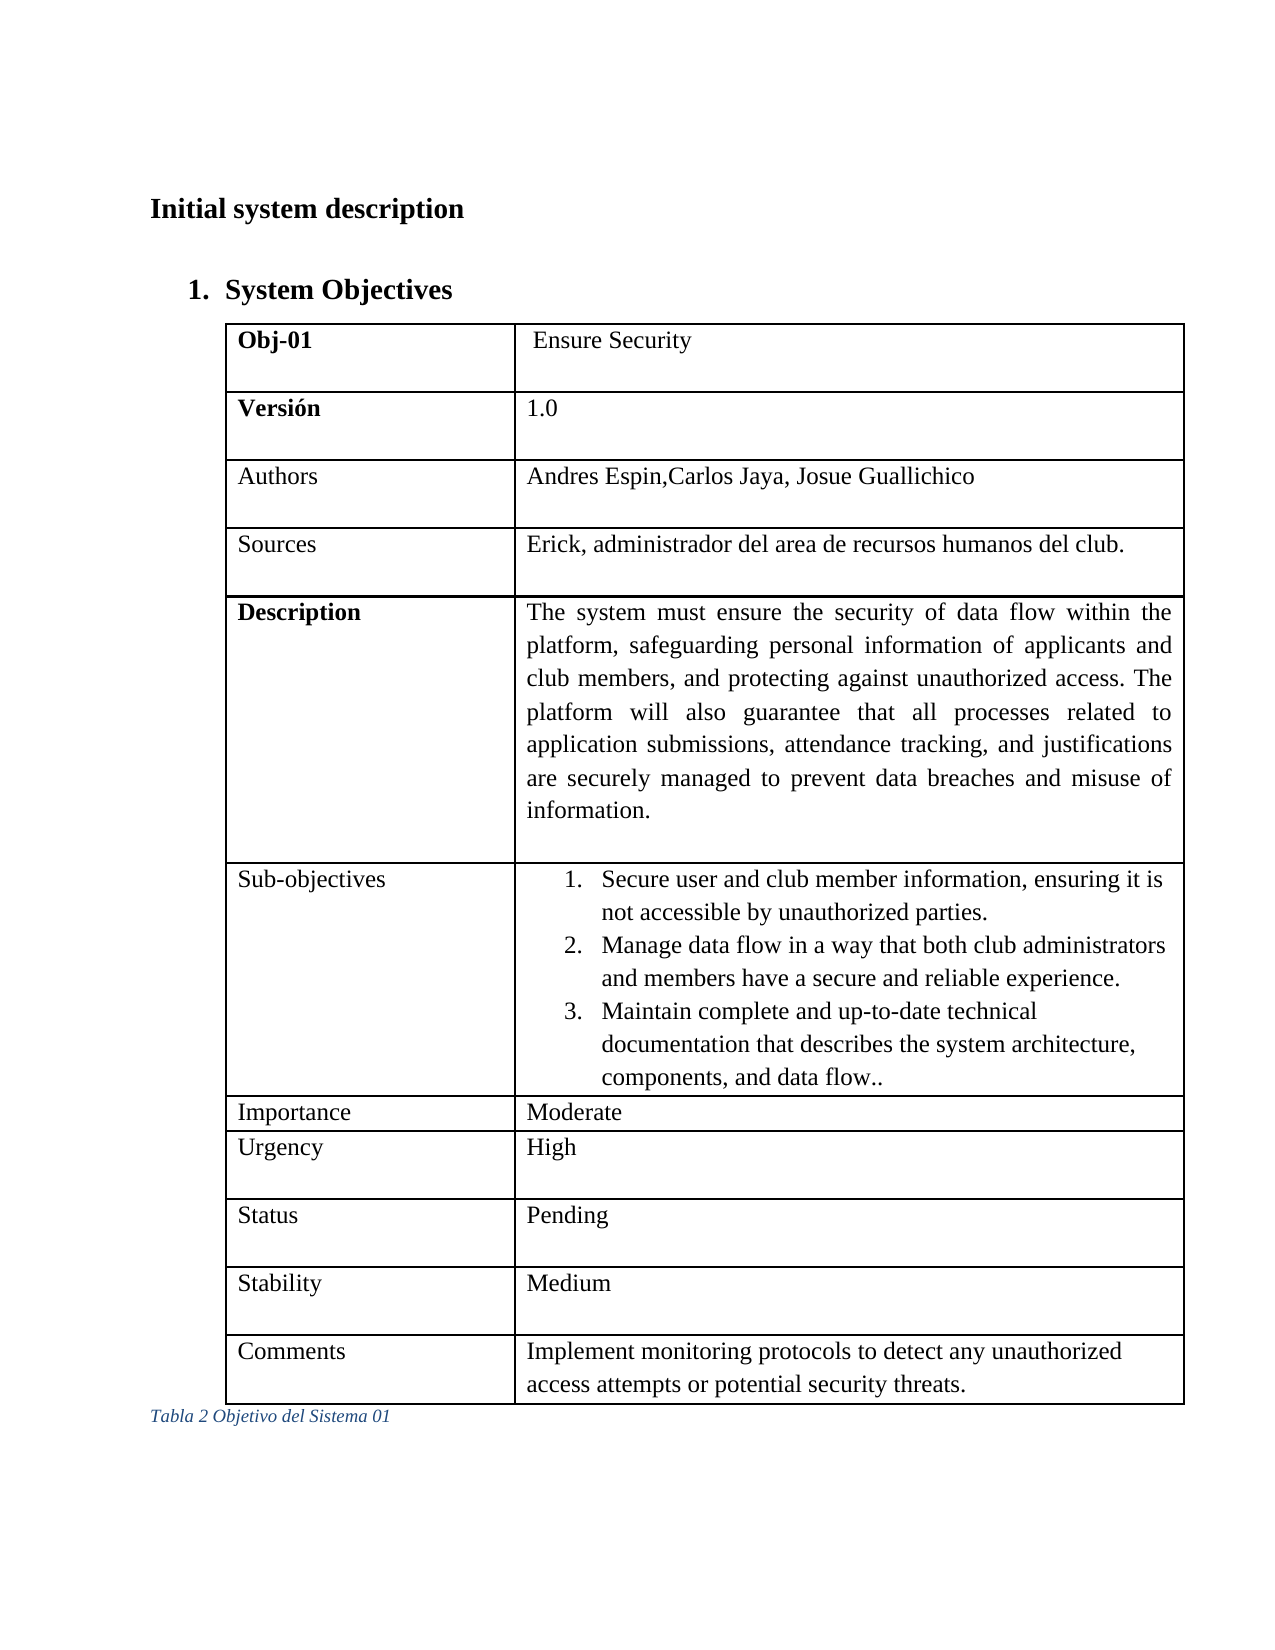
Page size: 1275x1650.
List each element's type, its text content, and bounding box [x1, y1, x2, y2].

table_cell Versión [227, 393, 514, 459]
table_cell Pending [516, 1200, 1183, 1266]
table_header Ensure Security [516, 325, 1183, 391]
subtitle Initial system description [150, 192, 1125, 225]
table_cell Comments [227, 1336, 514, 1402]
table_cell Status [227, 1200, 514, 1266]
table_cell Importance [227, 1097, 514, 1130]
table_cell The system must ensure the security of data flow within the platform, safeguarding personal information of applicants and club members, and protecting against unauthorized access. The platform will also guarantee that all processes related to application submissions, attendance tracking, and justifications are securely managed to prevent data breaches and misuse of information. [516, 598, 1183, 862]
table_cell Description [227, 598, 514, 862]
table_cell Secure user and club member information, ensuring it is not accessible by unauthorized parties. Manage data flow in a way that both club administrators and members have a secure and reliable experience. Maintain complete and up-to-date technical documentation that describes the system architecture, components, and data flow.. [516, 864, 1183, 1095]
table_cell Erick, administrador del area de recursos humanos del club. [516, 529, 1183, 595]
table_cell Authors [227, 461, 514, 527]
text Tabla 2 Objetivo del Sistema 01 [150, 1404, 1125, 1426]
table_cell Implement monitoring protocols to detect any unauthorized access attempts or potential security threats. [516, 1336, 1183, 1402]
table_header Obj-01 [227, 325, 514, 391]
table_cell Sources [227, 529, 514, 595]
subtitle System Objectives [187, 272, 1125, 305]
table_cell Urgency [227, 1132, 514, 1198]
table_cell Stability [227, 1268, 514, 1334]
table_cell Medium [516, 1268, 1183, 1334]
table_cell High [516, 1132, 1183, 1198]
table_cell 1.0 [516, 393, 1183, 459]
table_cell Moderate [516, 1097, 1183, 1130]
table_cell Sub-objectives [227, 864, 514, 1095]
table_cell Andres Espin,Carlos Jaya, Josue Guallichico [516, 461, 1183, 527]
